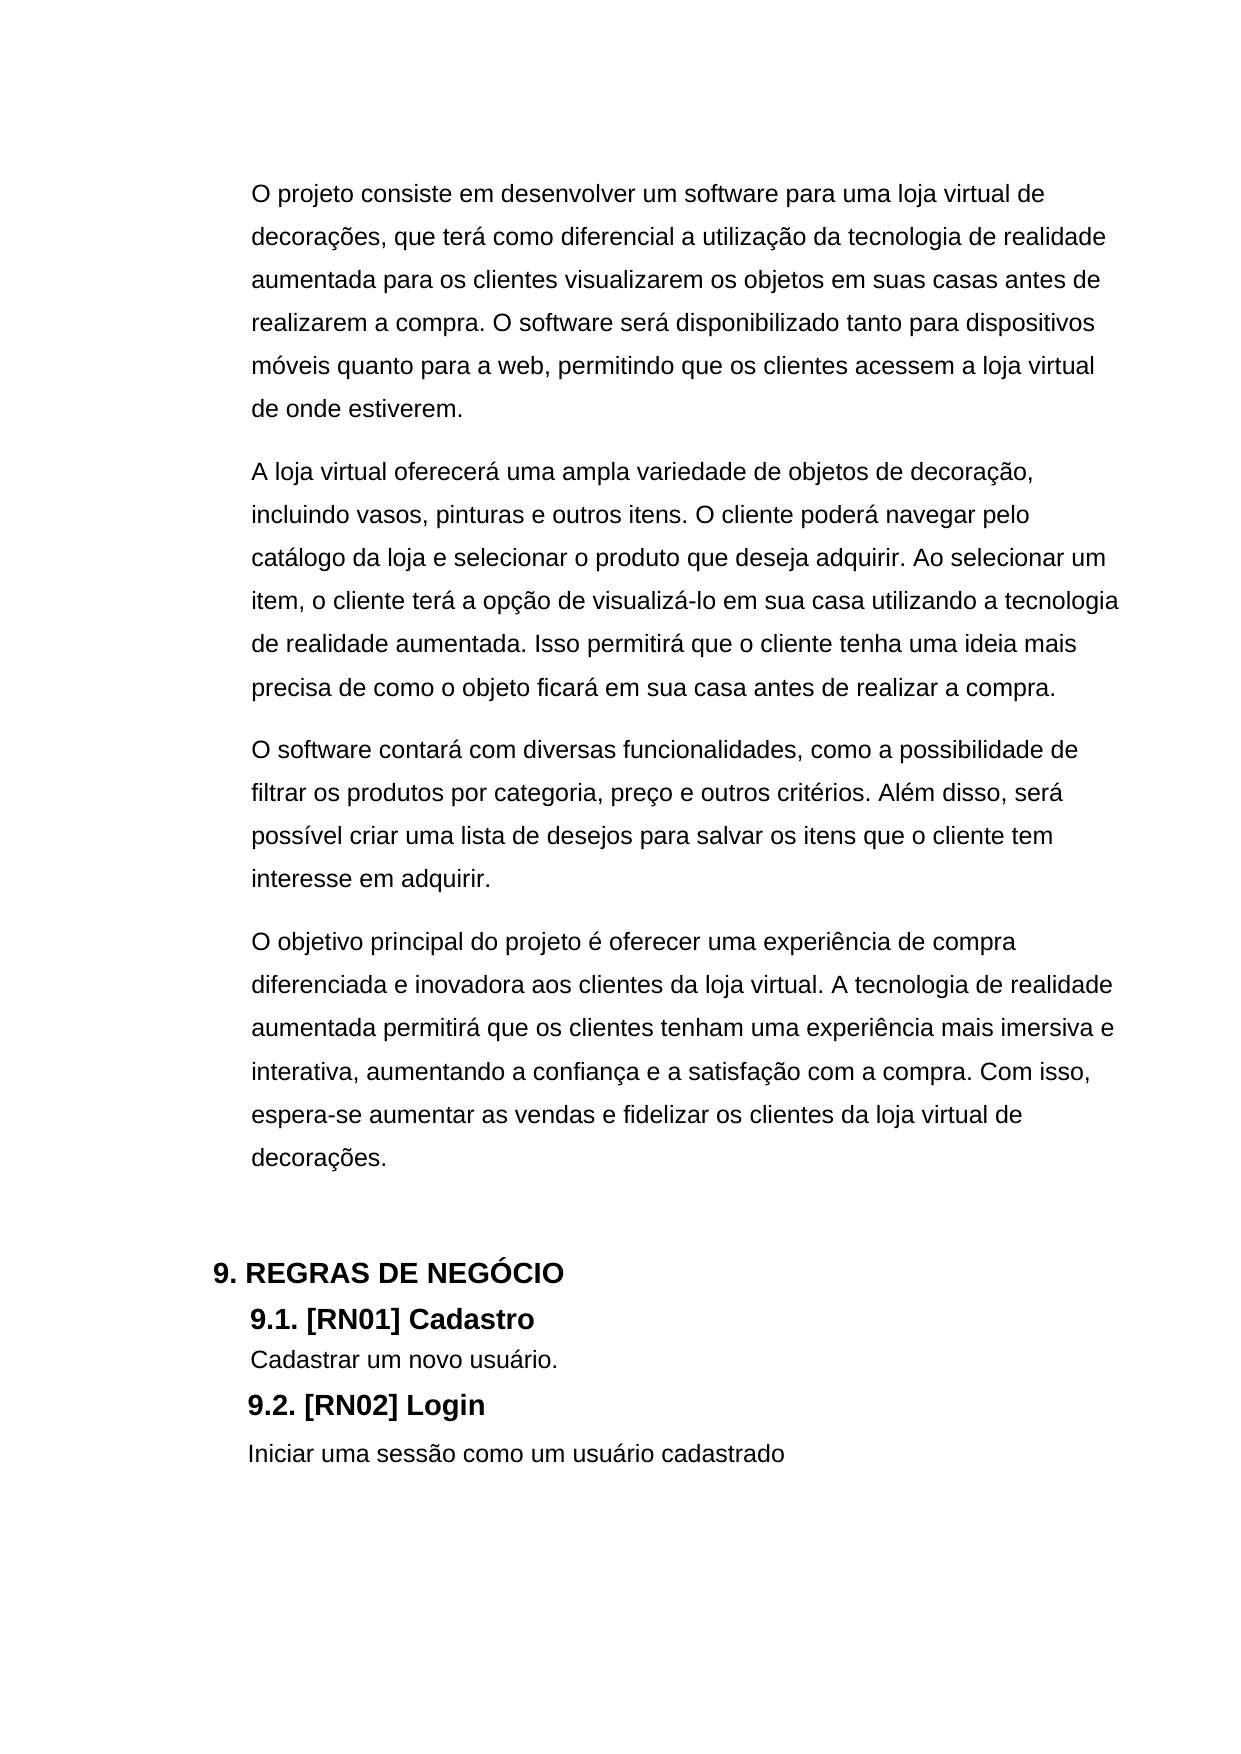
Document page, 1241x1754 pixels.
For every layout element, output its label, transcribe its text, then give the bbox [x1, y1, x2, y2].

text O projeto consiste em desenvolver um software para uma loja virtual de decorações, que terá como diferencial a utilização da tecnologia de realidade aumentada para os clientes visualizarem os objetos em suas casas antes de realizarem a compra. O software será disponibilizado tanto para dispositivos móveis quanto para a web, permitindo que os clientes acessem a loja virtual de onde estiverem. [251, 179, 1123, 423]
text 9.2. [RN02] Login [176, 1388, 1091, 1422]
text O software contará com diversas funcionalidades, como a possibilidade de filtrar os produtos por categoria, preço e outros critérios. Além disso, será possível criar uma lista de desejos para salvar os itens que o cliente tem interesse em adquirir. [251, 735, 1123, 893]
subtitle 9.1. [RN01] Cadastro [176, 1302, 1123, 1336]
text Cadastrar um novo usuário. [250, 1345, 1091, 1374]
text Iniciar uma sessão como um usuário cadastrado [176, 1439, 1123, 1468]
subtitle 9. REGRAS DE NEGÓCIO [213, 1256, 1123, 1289]
text O objetivo principal do projeto é oferecer uma experiência de compra diferenciada e inovadora aos clientes da loja virtual. A tecnologia de realidade aumentada permitirá que os clientes tenham uma experiência mais imersiva e interativa, aumentando a confiança e a satisfação com a compra. Com isso, espera-se aumentar as vendas e fidelizar os clientes da loja virtual de decorações. [251, 927, 1123, 1171]
text A loja virtual oferecerá uma ampla variedade de objetos de decoração, incluindo vasos, pinturas e outros itens. O cliente poderá navegar pelo catálogo da loja e selecionar o produto que deseja adquirir. Ao selecionar um item, o cliente terá a opção de visualizá-lo em sua casa utilizando a tecnologia de realidade aumentada. Isso permitirá que o cliente tenha uma ideia mais precisa de como o objeto ficará em sua casa antes de realizar a compra. [251, 457, 1123, 701]
